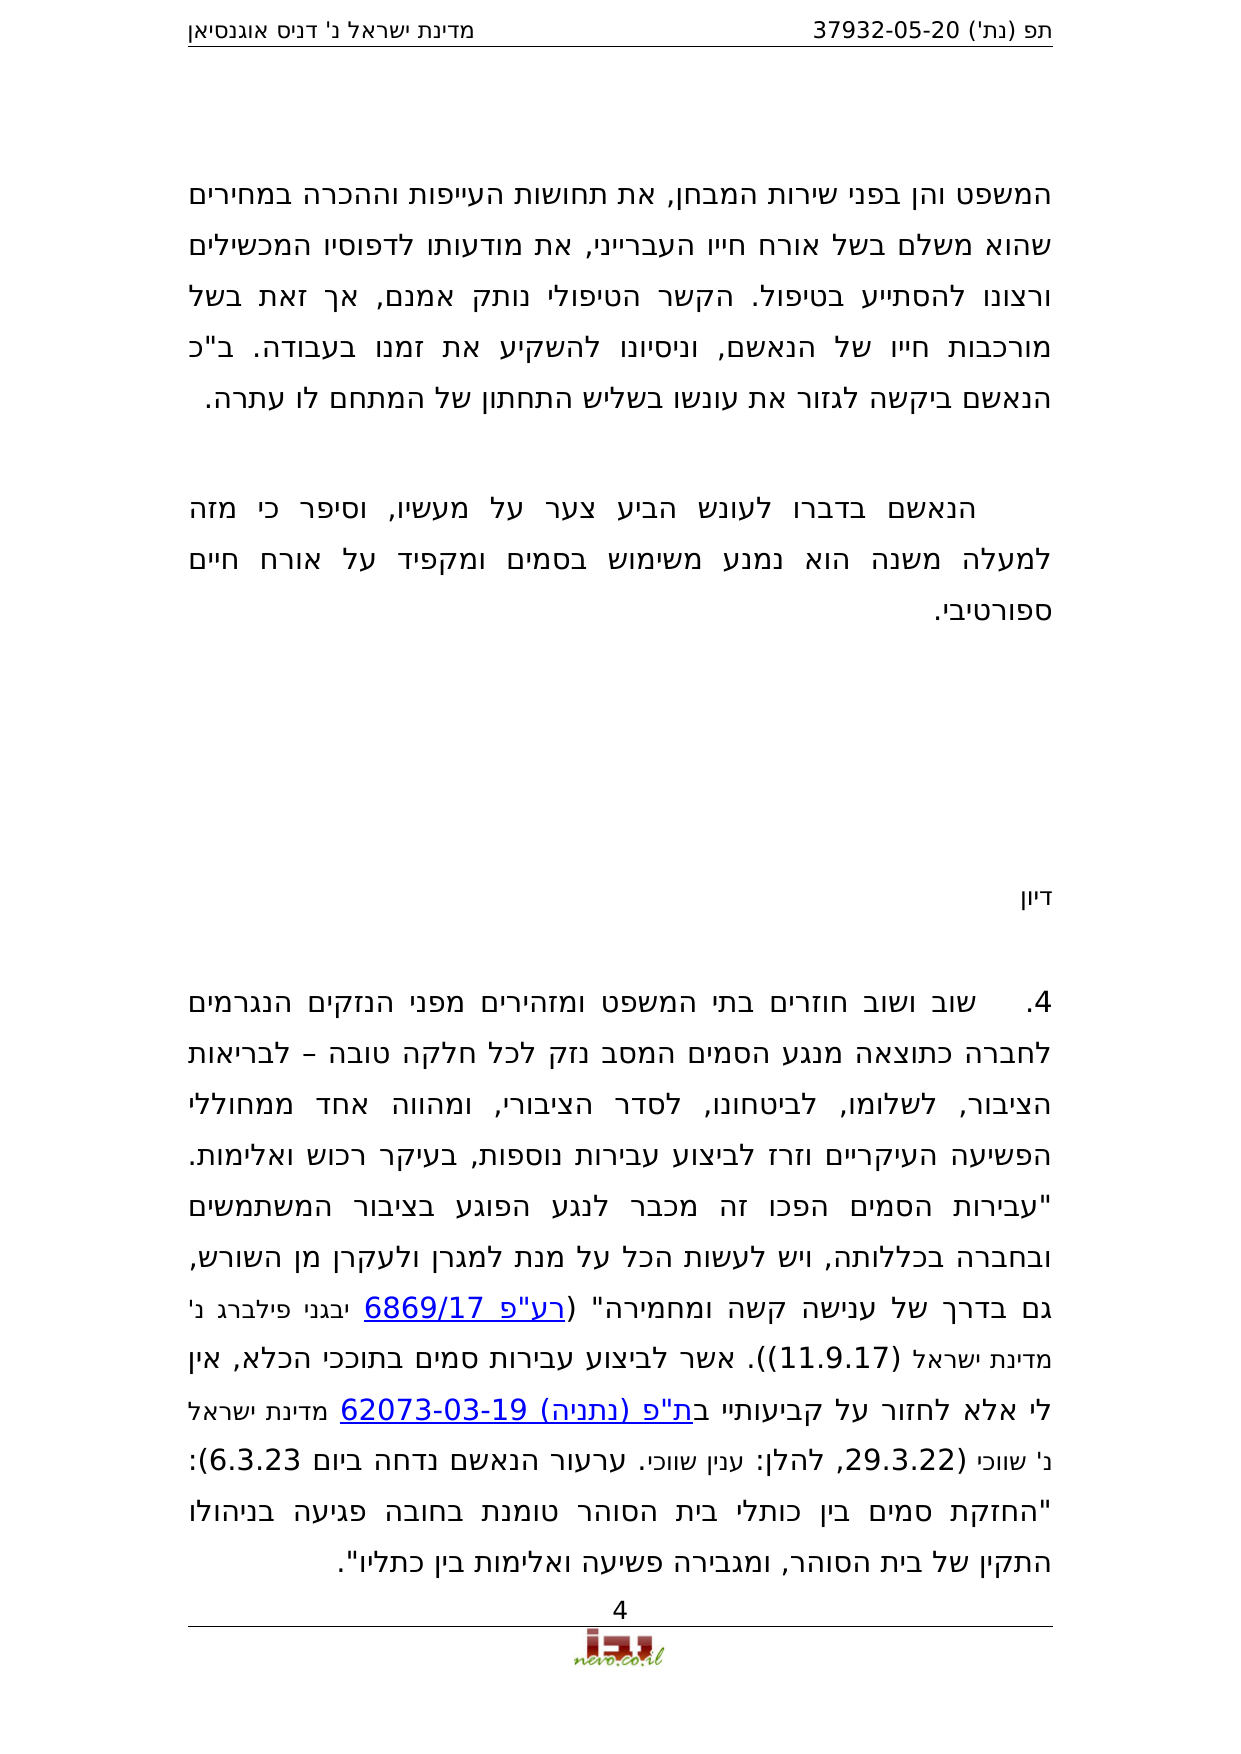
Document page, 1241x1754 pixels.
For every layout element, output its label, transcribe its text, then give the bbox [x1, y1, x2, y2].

text הנאשם בדברו לעונש הביע צער על מעשיו, וסיפר כי מזה למעלה משנה הוא נמנע משימוש בסמים ומקפיד על אורח חיים ספורטיבי. [187, 491, 1053, 627]
text 4. שוב ושוב חוזרים בתי המשפט ומזהירים מפני הנזקים הנגרמים לחברה כתוצאה מנגע הסמים המסב נזק לכל חלקה טובה – לבריאות הציבור, לשלומו, לביטחונו, לסדר הציבורי, ומהווה אחד ממחוללי הפשיעה העיקריים וזרז לביצוע עבירות נוספות, בעיקר רכוש ואלימות. "עבירות הסמים הפכו זה מכבר לנגע הפוגע בציבור המשתמשים ובחברה בכללותה, ויש לעשות הכל על מנת למגרן ולעקרן מן השורש, גם בדרך של ענישה קשה ומחמירה" (רע"פ 6869/17 יבגני פילברג נ' מדינת ישראל (11.9.17)). אשר לביצוע עבירות סמים בתוככי הכלא, אין לי אלא לחזור על קביעותיי בת"פ (נתניה) 62073-03-19 מדינת ישראל נ' שווכי (29.3.22, להלן: ענין שווכי. ערעור הנאשם נדחה ביום 6.3.23): "החזקת סמים בין כותלי בית הסוהר טומנת בחובה פגיעה בניהולו התקין של בית הסוהר, ומגבירה פשיעה ואלימות בין כתליו". [187, 985, 1053, 1579]
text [187, 177, 1053, 415]
text דיון [187, 882, 1053, 911]
picture [574, 1628, 666, 1667]
